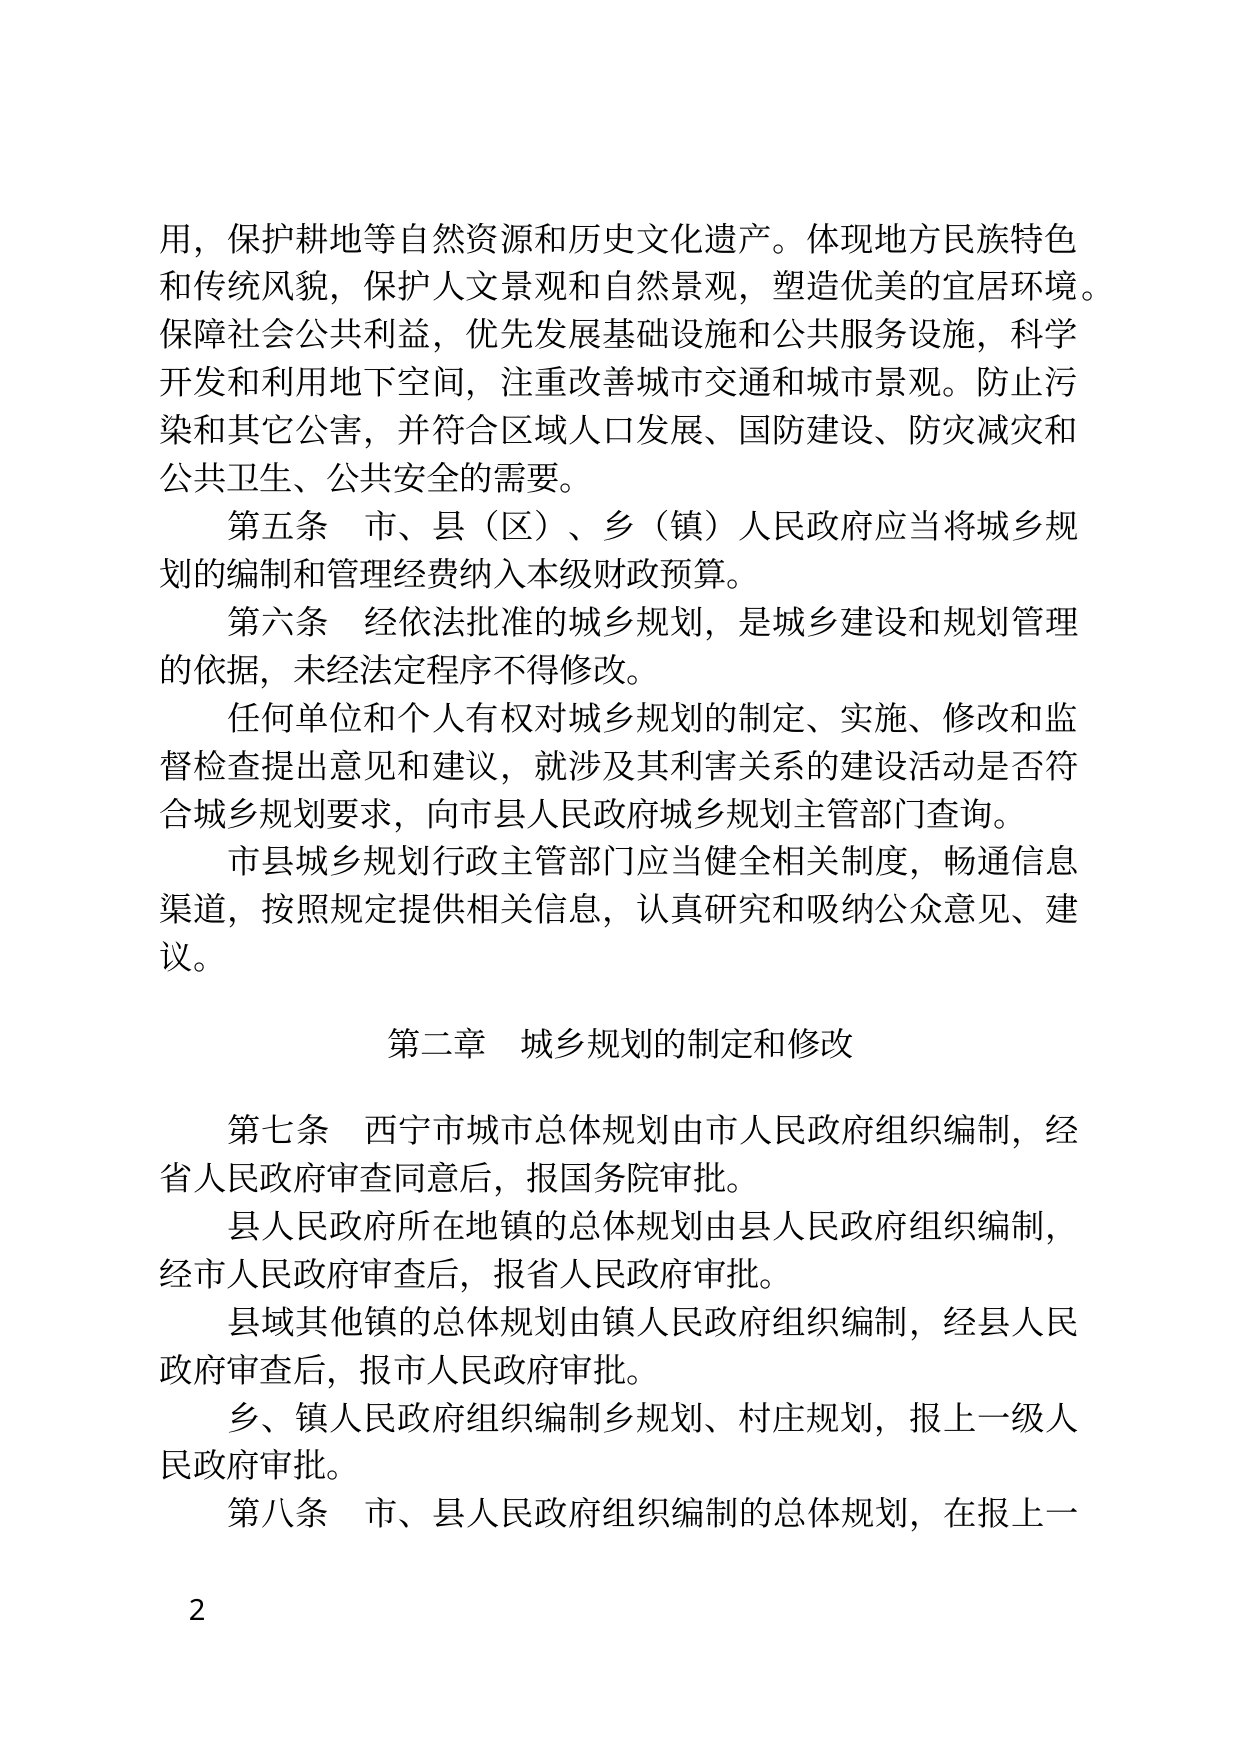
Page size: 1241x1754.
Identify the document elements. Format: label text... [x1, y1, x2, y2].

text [159, 1487, 1081, 1535]
text 县人民政府所在地镇的总体规划由县人民政府组织编制，经市人民政府审查后，报省人民政府审批。 [159, 1200, 1081, 1296]
text 乡、镇人民政府组织编制乡规划、村庄规划，报上一级人民政府审批。 [159, 1392, 1081, 1487]
text 任何单位和个人有权对城乡规划的制定、实施、修改和监督检查提出意见和建议，就涉及其利害关系的建设活动是否符合城乡规划要求，向市县人民政府城乡规划主管部门查询。 [159, 692, 1081, 836]
text 县域其他镇的总体规划由镇人民政府组织编制，经县人民政府审查后，报市人民政府审批。 [159, 1296, 1081, 1392]
text 第六条 经依法批准的城乡规划，是城乡建设和规划管理的依据，未经法定程序不得修改。 [159, 596, 1081, 692]
text 市县城乡规划行政主管部门应当健全相关制度，畅通信息渠道，按照规定提供相关信息，认真研究和吸纳公众意见、建议。 [159, 836, 1081, 979]
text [159, 213, 1081, 500]
text 第七条 西宁市城市总体规划由市人民政府组织编制，经省人民政府审查同意后，报国务院审批。 [159, 1104, 1081, 1200]
text 第五条 市、县（区）、乡（镇）人民政府应当将城乡规划的编制和管理经费纳入本级财政预算。 [159, 500, 1081, 596]
text 第二章 城乡规划的制定和修改 [159, 1018, 1081, 1066]
